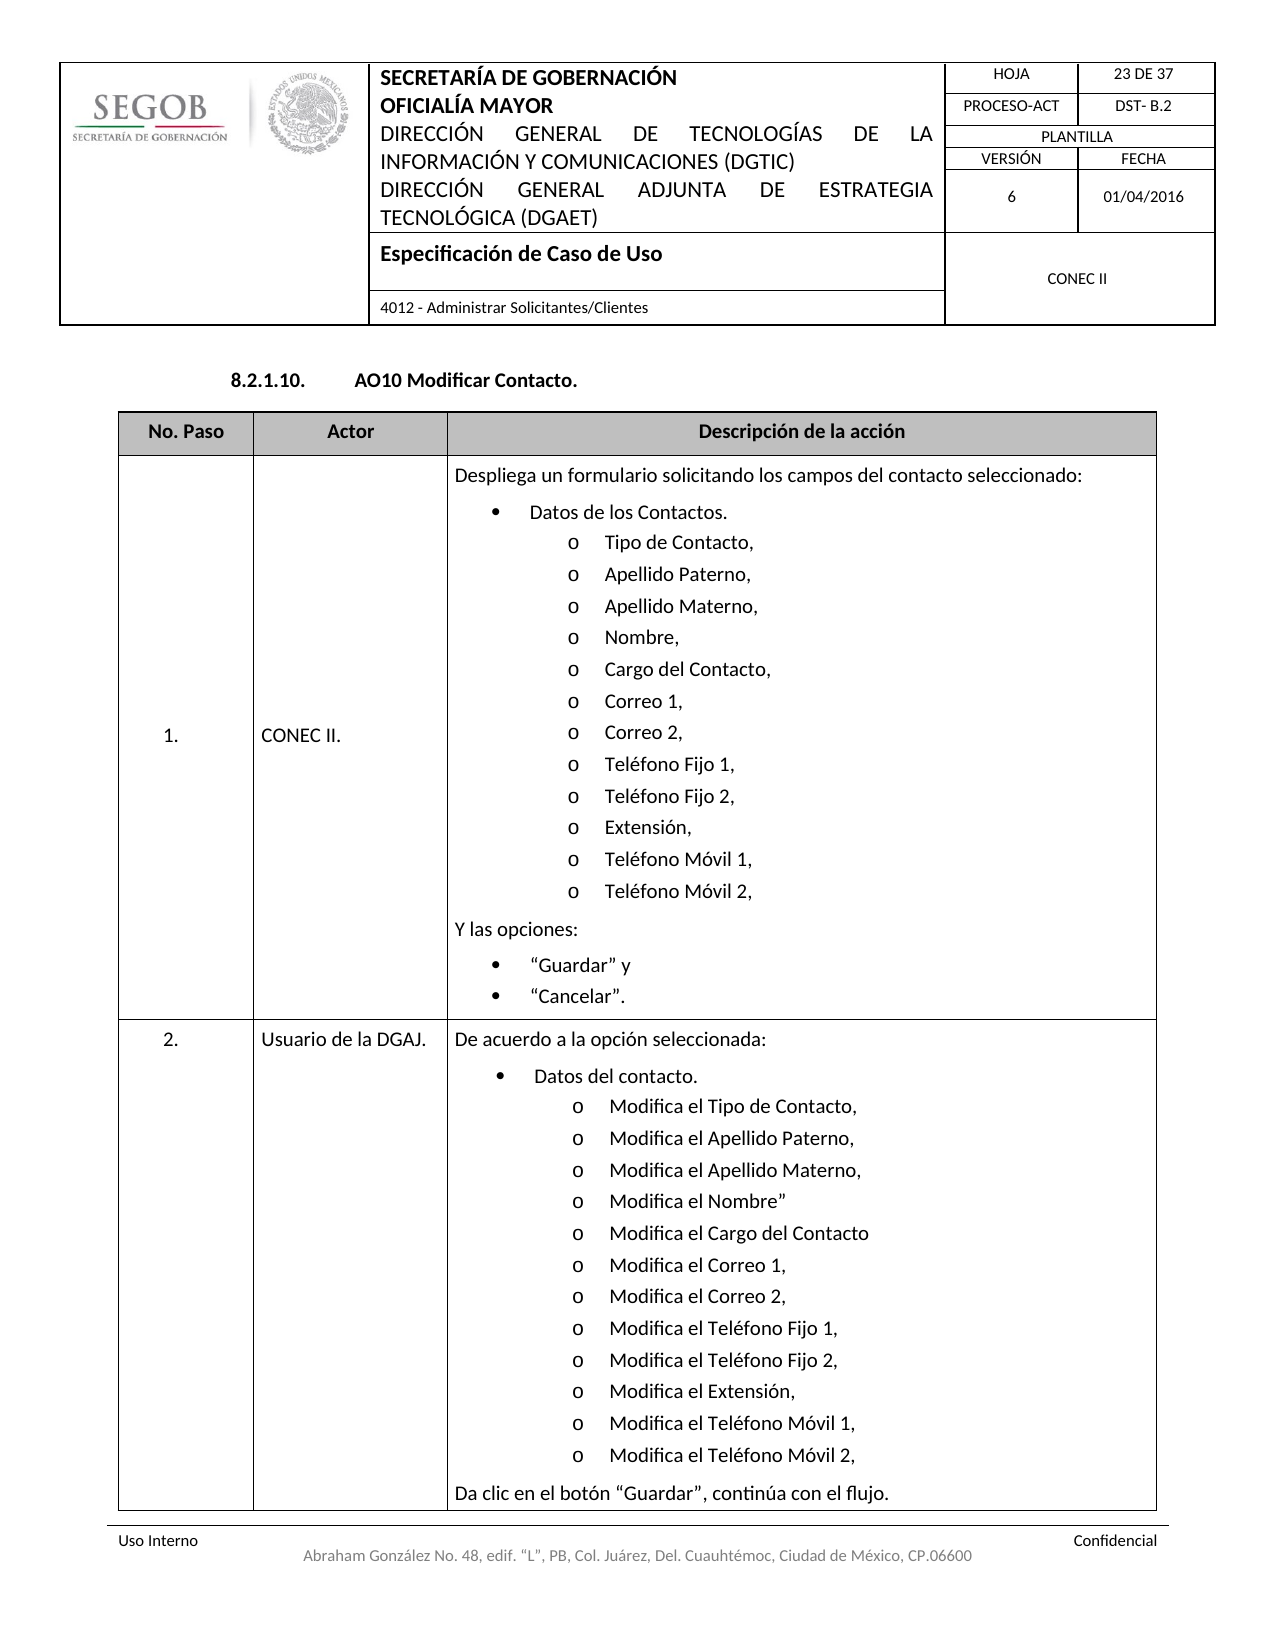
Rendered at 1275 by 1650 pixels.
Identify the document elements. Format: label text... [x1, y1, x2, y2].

picture [72, 71, 353, 175]
table_cell [119, 456, 253, 1019]
table_header Descripción de la acción [448, 413, 1156, 455]
table_cell [119, 1020, 253, 1510]
table_header Actor [254, 413, 447, 455]
table_cell CONEC II. [254, 456, 447, 1019]
table_header No. Paso [119, 413, 253, 455]
table_cell Despliega un formulario solicitando los campos del contacto seleccionado: Datos de los Contactos. Tipo de Contacto, Apellido Paterno, Apellido Materno, Nombre, Cargo del Contacto, Correo 1, Correo 2, Teléfono Fijo 1, Teléfono Fijo 2, Extensión, Teléfono Móvil 1, Teléfono Móvil 2, Y las opciones: “Guardar” y “Cancelar”. [448, 456, 1156, 1019]
table_cell Usuario de la DGAJ. [254, 1020, 447, 1510]
list AO10 Modificar Contacto. [231, 367, 1157, 393]
